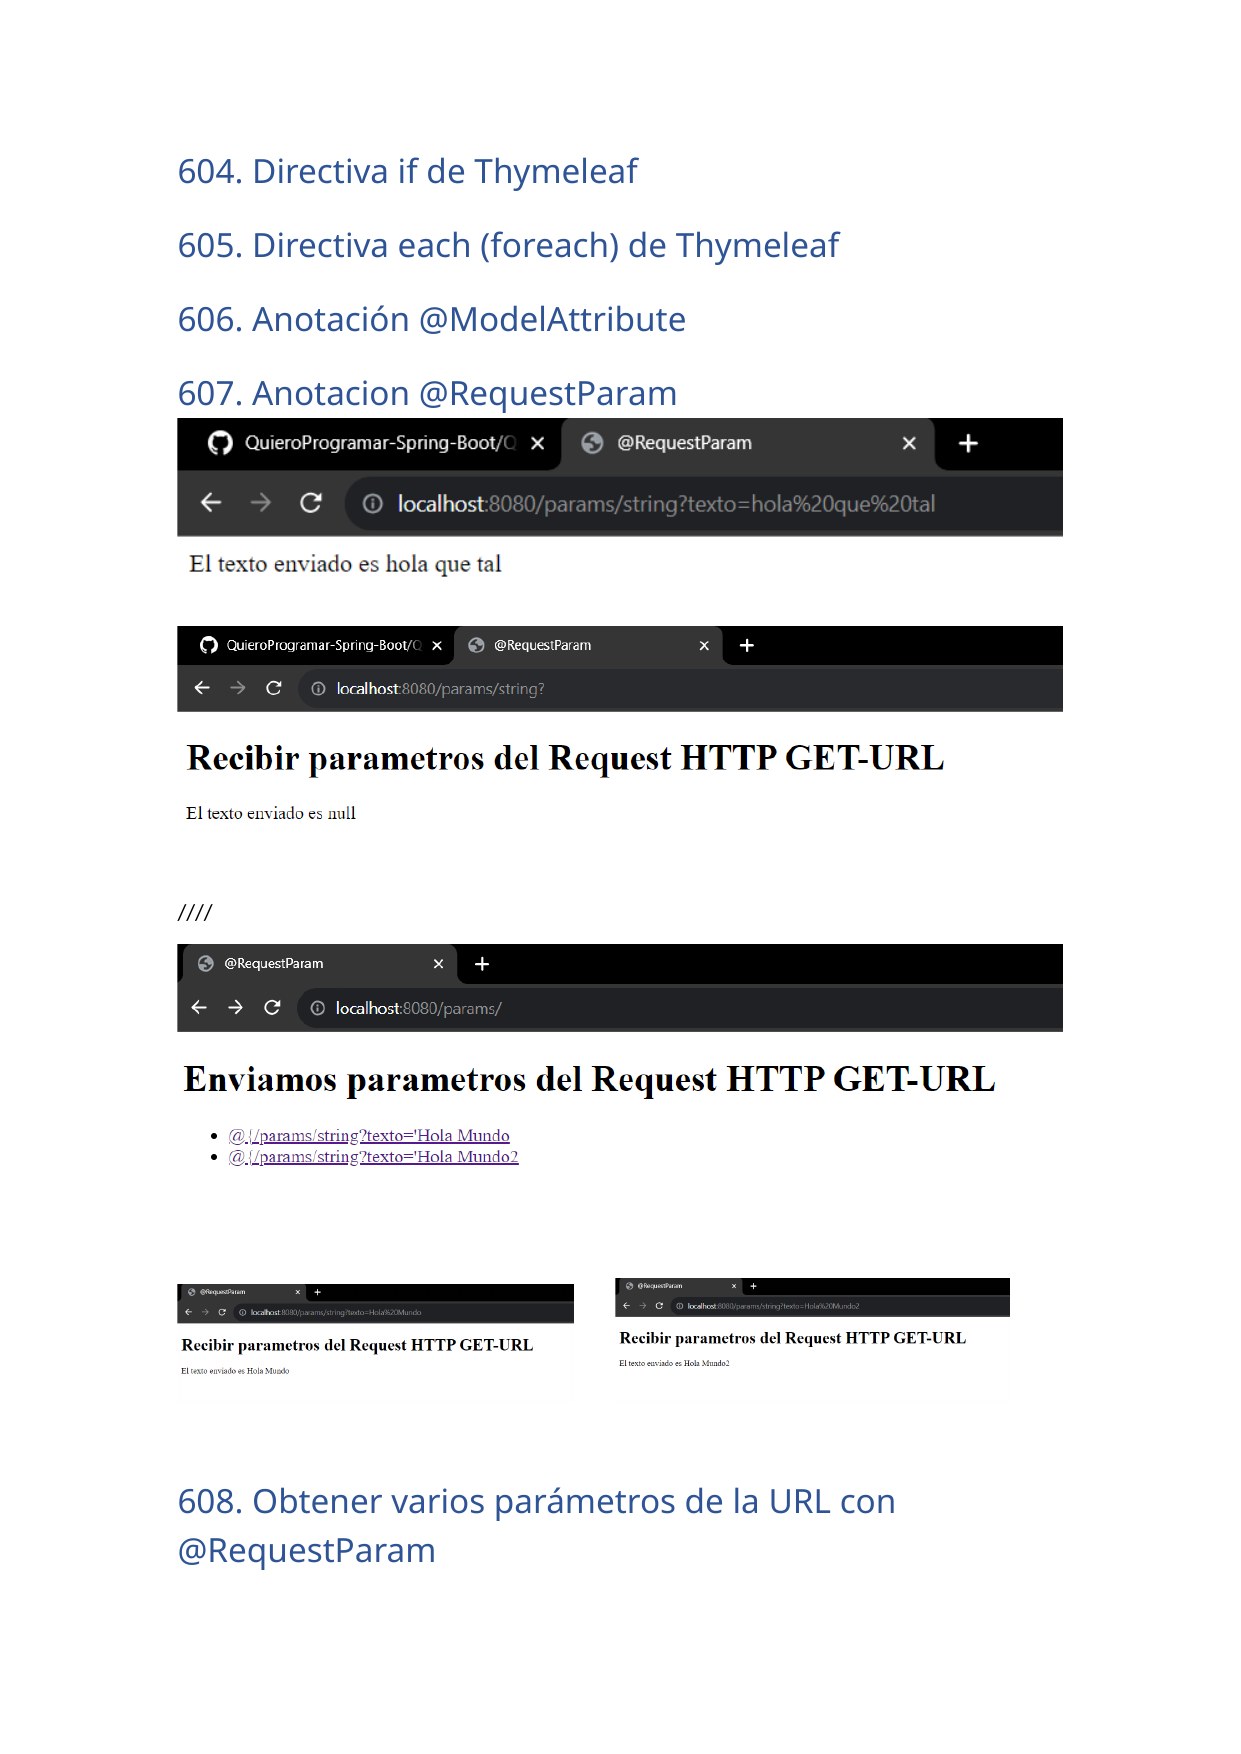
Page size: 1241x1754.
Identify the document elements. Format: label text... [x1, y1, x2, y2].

text //// [177, 898, 1063, 926]
subtitle 607. Anotacion @RequestParam [177, 369, 1063, 415]
picture [177, 626, 1063, 879]
subtitle 606. Anotación @ModelAttribute [177, 296, 1063, 341]
picture [177, 944, 1063, 1260]
picture [615, 1278, 1010, 1404]
picture [177, 1284, 574, 1404]
subtitle 605. Directiva each (foreach) de Thymeleaf [177, 222, 1063, 267]
subtitle 604. Directiva if de Thymeleaf [177, 148, 1063, 193]
picture [177, 418, 1063, 608]
subtitle 608. Obtener varios parámetros de la URL con @RequestParam [177, 1478, 1063, 1572]
